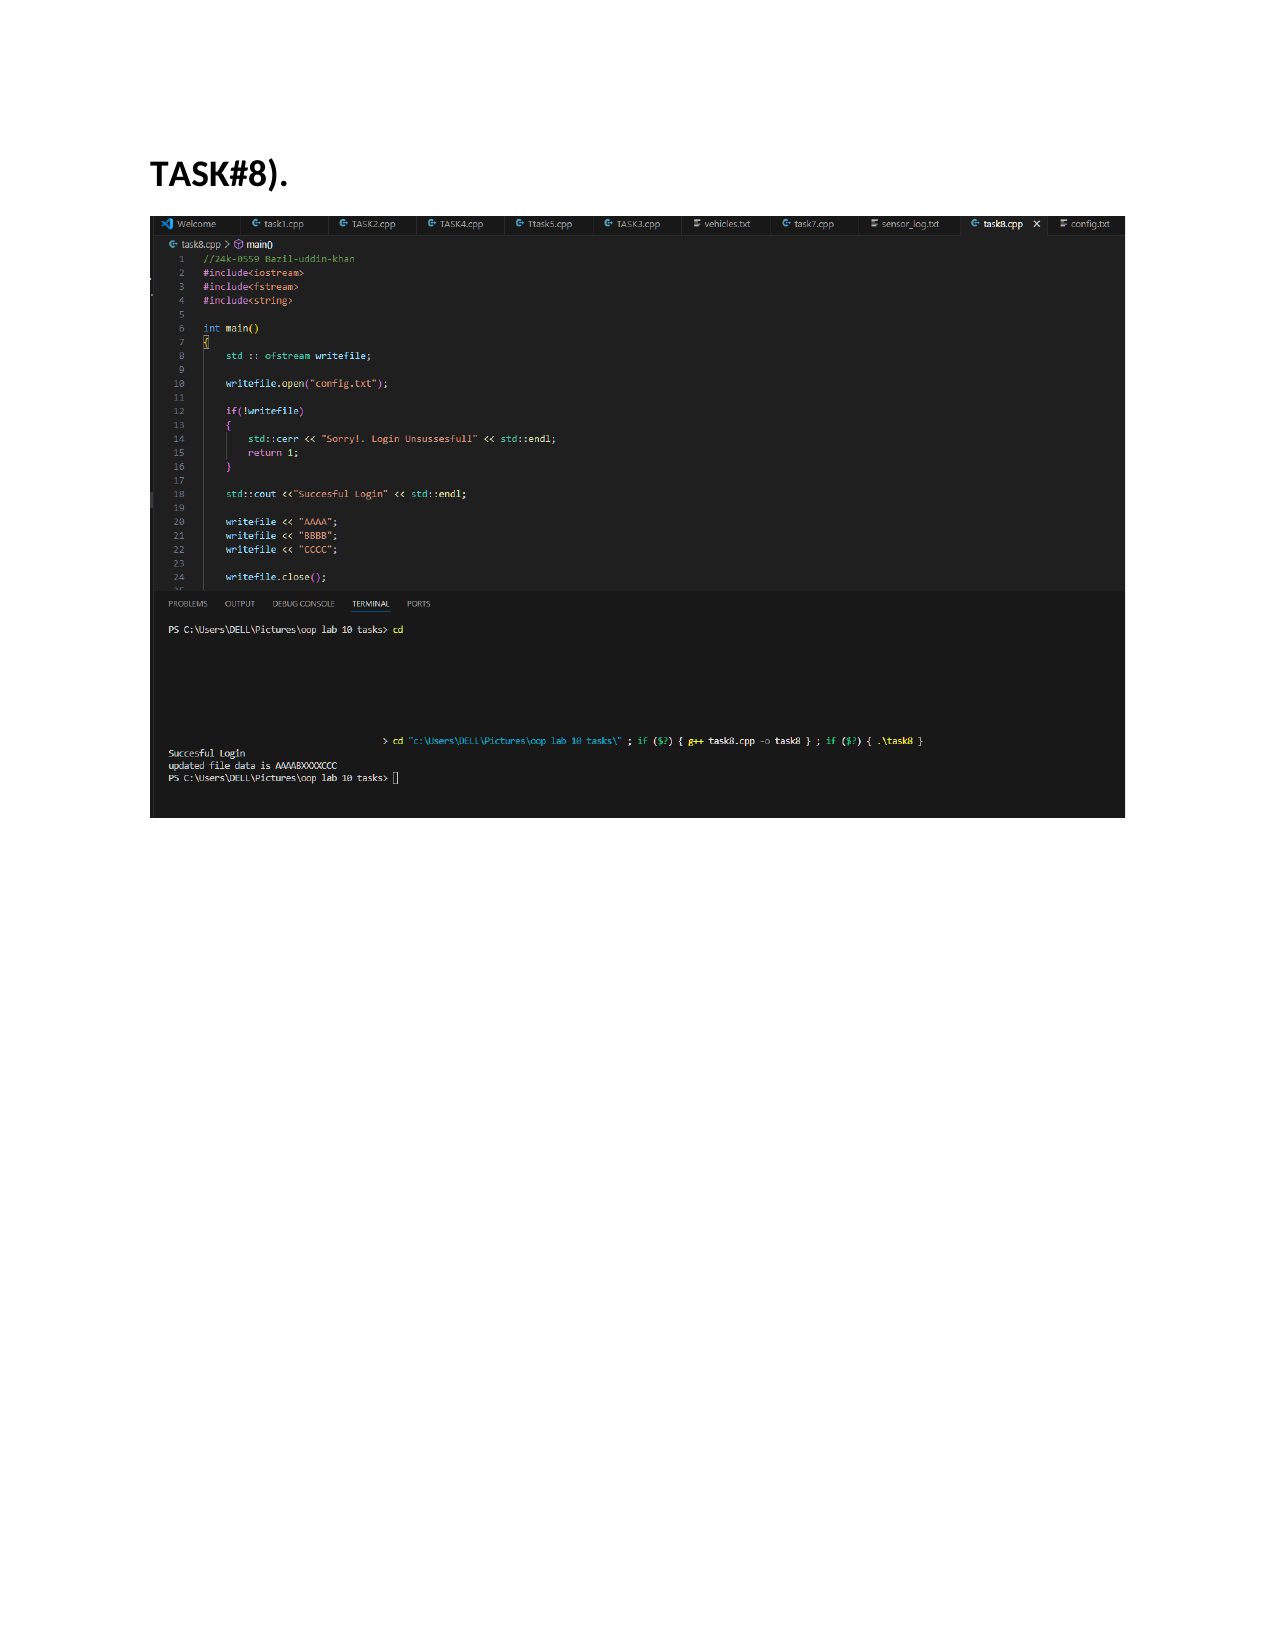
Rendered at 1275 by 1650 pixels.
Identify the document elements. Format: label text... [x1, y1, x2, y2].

text TASK#8). [150, 150, 1125, 196]
picture [150, 216, 1125, 818]
